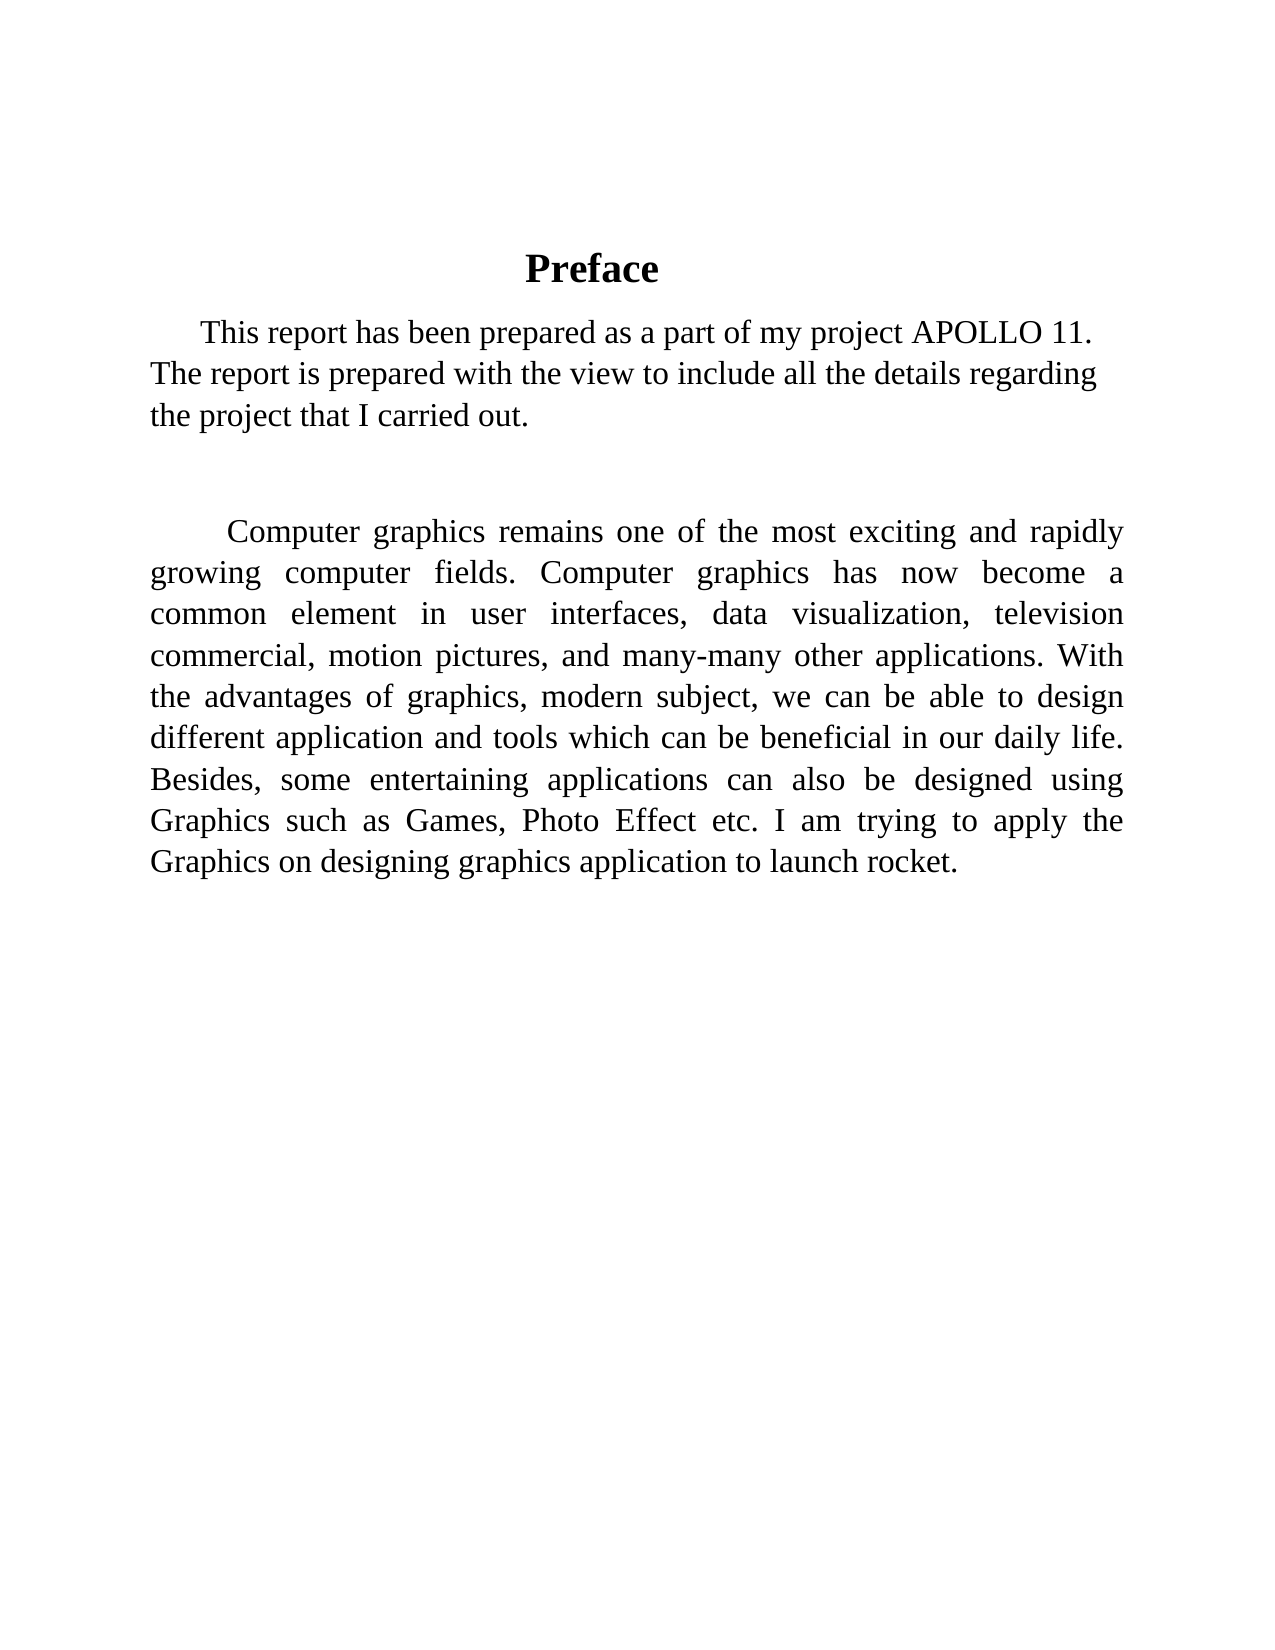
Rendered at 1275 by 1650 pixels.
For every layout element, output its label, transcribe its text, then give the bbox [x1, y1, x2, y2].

text This report has been prepared as a part of my project APOLLO 11. The report is prepared with the view to include all the details regarding the project that I carried out. [150, 312, 1125, 433]
text Computer graphics remains one of the most exciting and rapidly growing computer fields. Computer graphics has now become a common element in user interfaces, data visualization, television commercial, motion pictures, and many-many other applications. With the advantages of graphics, modern subject, we can be able to design different application and tools which can be beneficial in our daily life. Besides, some entertaining applications can also be designed using Graphics such as Games, Photo Effect etc. I am trying to apply the Graphics on designing graphics application to launch rocket. [150, 511, 1125, 880]
text Preface [150, 244, 1125, 292]
